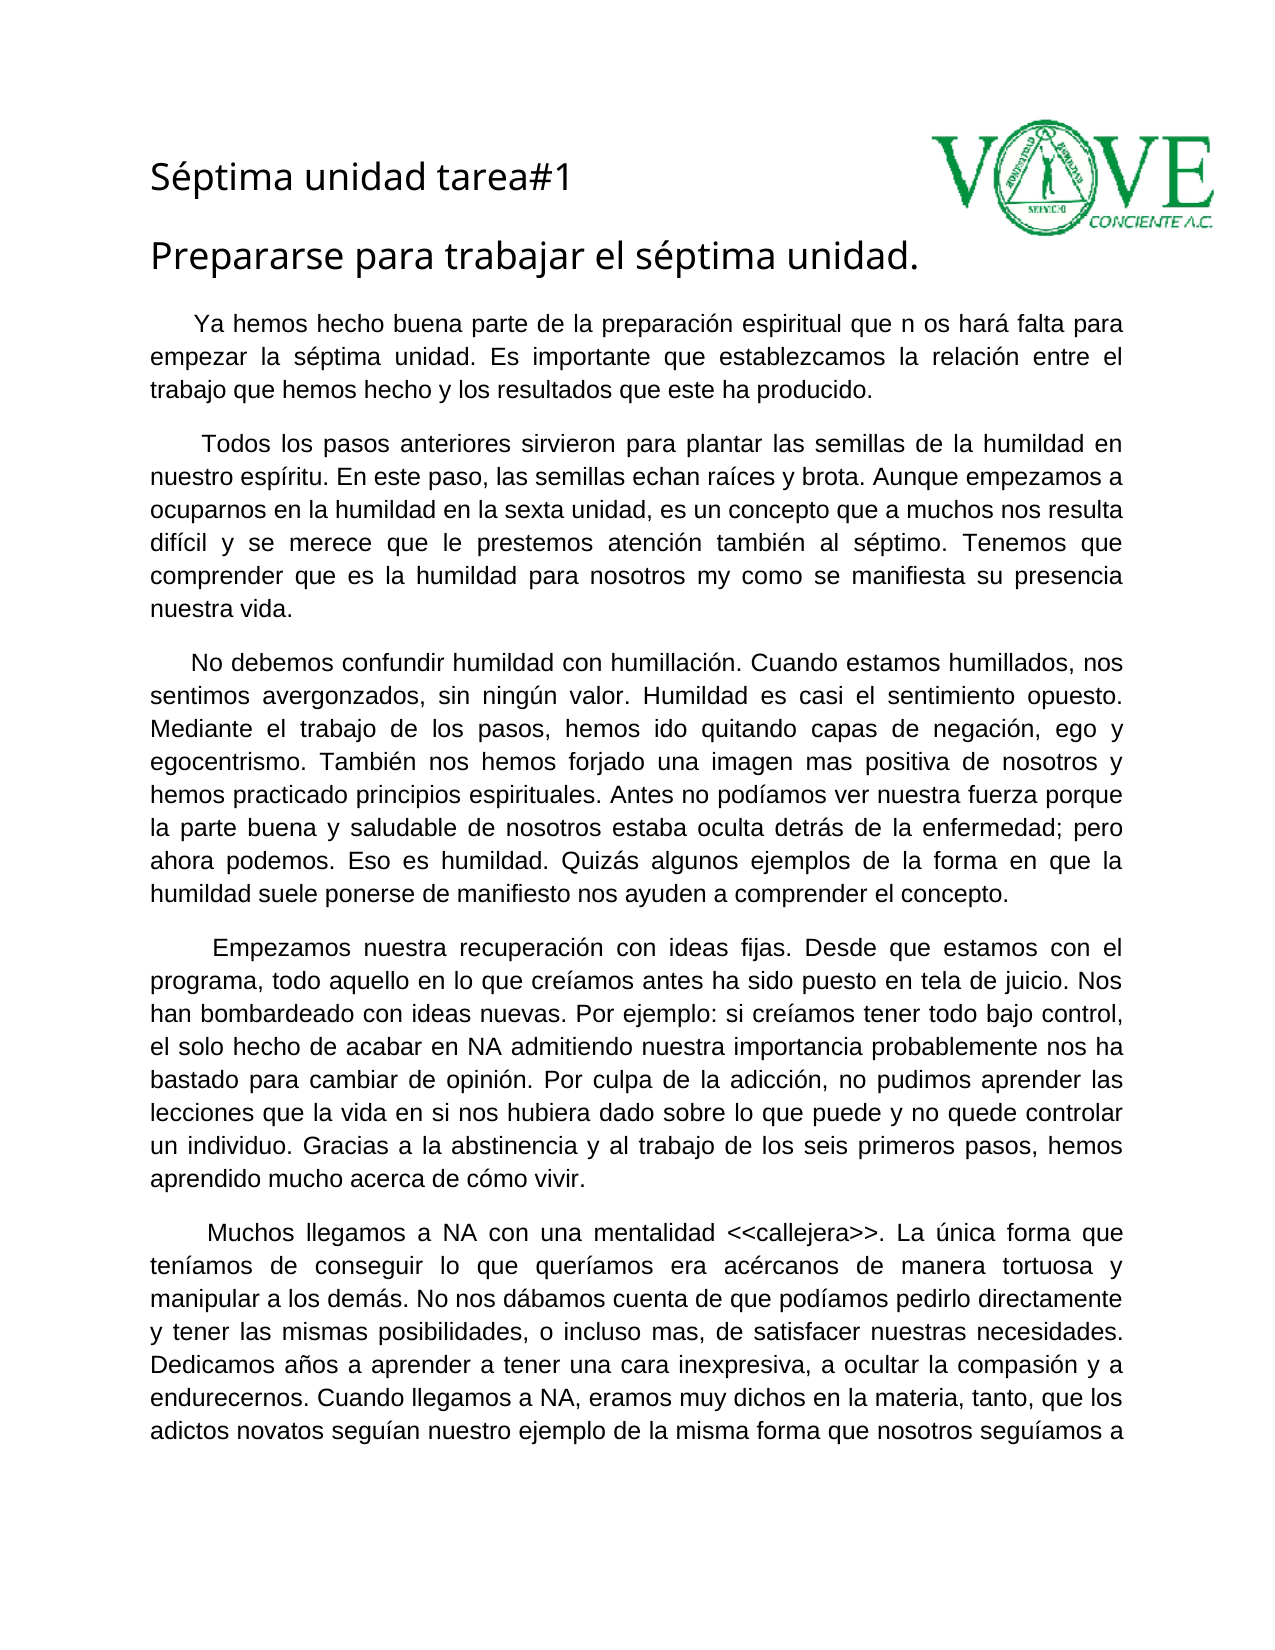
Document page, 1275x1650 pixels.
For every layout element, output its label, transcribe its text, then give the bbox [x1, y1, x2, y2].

text Ya hemos hecho buena parte de la preparación espiritual que n os hará falta para empezar la séptima unidad. Es importante que establezcamos la relación entre el trabajo que hemos hecho y los resultados que este ha producido. [150, 309, 1125, 404]
text Todos los pasos anteriores sirvieron para plantar las semillas de la humildad en nuestro espíritu. En este paso, las semillas echan raíces y brota. Aunque empezamos a ocuparnos en la humildad en la sexta unidad, es un concepto que a muchos nos resulta difícil y se merece que le prestemos atención también al séptimo. Tenemos que comprender que es la humildad para nosotros my como se manifiesta su presencia nuestra vida. [150, 429, 1125, 623]
text Prepararse para trabajar el séptima unidad. [150, 229, 1125, 281]
text Empezamos nuestra recuperación con ideas fijas. Desde que estamos con el programa, todo aquello en lo que creíamos antes ha sido puesto en tela de juicio. Nos han bombardeado con ideas nuevas. Por ejemplo: si creíamos tener todo bajo control, el solo hecho de acabar en NA admitiendo nuestra importancia probablemente nos ha bastado para cambiar de opinión. Por culpa de la adicción, no pudimos aprender las lecciones que la vida en si nos hubiera dado sobre lo que puede y no quede controlar un individuo. Gracias a la abstinencia y al trabajo de los seis primeros pasos, hemos aprendido mucho acerca de cómo vivir. [150, 933, 1125, 1193]
text No debemos confundir humildad con humillación. Cuando estamos humillados, nos sentimos avergonzados, sin ningún valor. Humildad es casi el sentimiento opuesto. Mediante el trabajo de los pasos, hemos ido quitando capas de negación, ego y egocentrismo. También nos hemos forjado una imagen mas positiva de nosotros y hemos practicado principios espirituales. Antes no podíamos ver nuestra fuerza porque la parte buena y saludable de nosotros estaba oculta detrás de la enfermedad; pero ahora podemos. Eso es humildad. Quizás algunos ejemplos de la forma en que la humildad suele ponerse de manifiesto nos ayuden a comprender el concepto. [150, 648, 1125, 908]
picture [928, 112, 1218, 249]
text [150, 1218, 1125, 1445]
text Séptima unidad tarea#1 [150, 150, 1125, 201]
